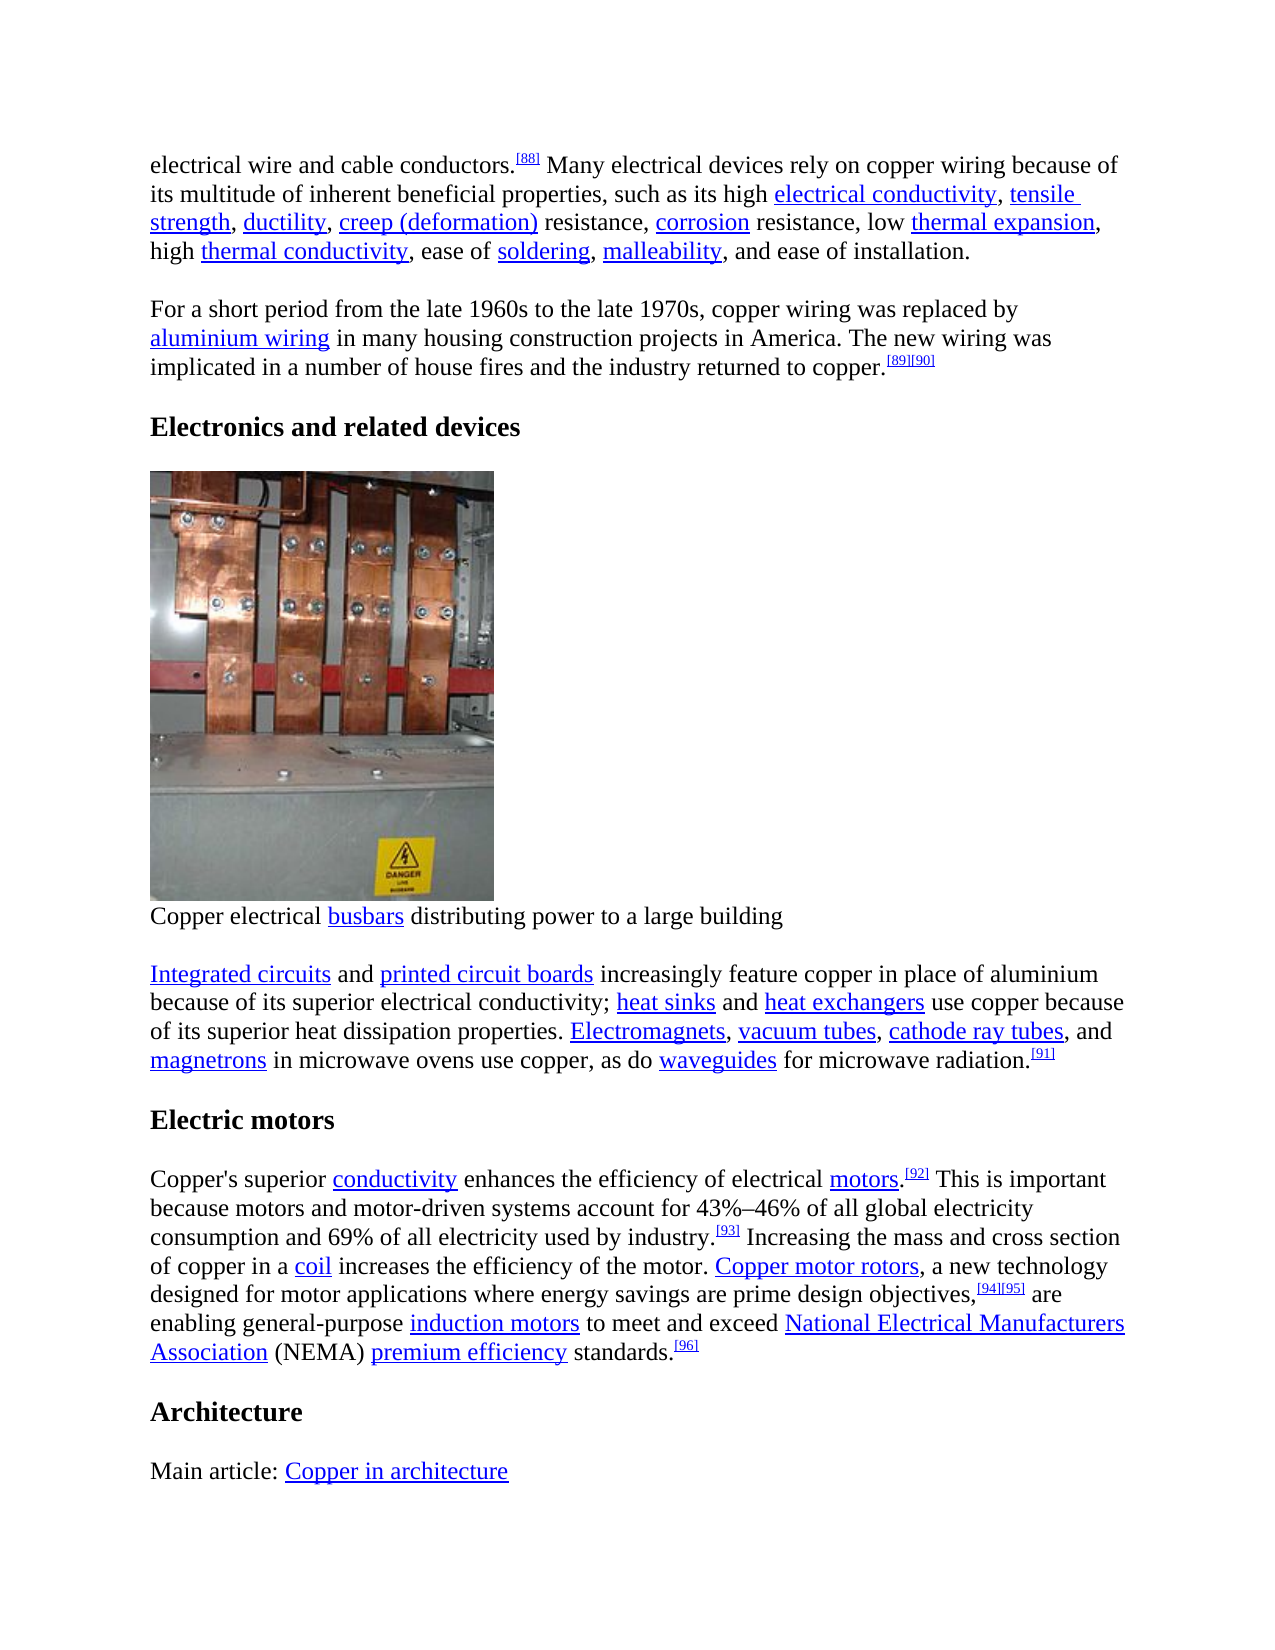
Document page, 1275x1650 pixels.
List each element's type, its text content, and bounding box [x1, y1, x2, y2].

text Copper electrical busbars distributing power to a large building [150, 901, 1125, 929]
text Electric motors [150, 1103, 1125, 1135]
text Electronics and related devices [150, 409, 1125, 442]
text Architecture [150, 1395, 1125, 1427]
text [150, 150, 1125, 265]
text Copper's superior conductivity enhances the efficiency of electrical motors.[92] This is important because motors and motor-driven systems account for 43%–46% of all global electricity consumption and 69% of all electricity used by industry.[93] Increasing the mass and cross section of copper in a coil increases the efficiency of the motor. Copper motor rotors, a new technology designed for motor applications where energy savings are prime design objectives,[94][95] are enabling general-purpose induction motors to meet and exceed National Electrical Manufacturers Association (NEMA) premium efficiency standards.[96] [150, 1164, 1125, 1366]
picture [150, 471, 494, 901]
text Main article: Copper in architecture [150, 1456, 1125, 1485]
text For a short period from the late 1960s to the late 1970s, copper wiring was replaced by aluminium wiring in many housing construction projects in America. The new wiring was implicated in a number of house fires and the industry returned to copper.[89][90] [150, 294, 1125, 380]
text Integrated circuits and printed circuit boards increasingly feature copper in place of aluminium because of its superior electrical conductivity; heat sinks and heat exchangers use copper because of its superior heat dissipation properties. Electromagnets, vacuum tubes, cathode ray tubes, and magnetrons in microwave ovens use copper, as do waveguides for microwave radiation.[91] [150, 959, 1125, 1074]
